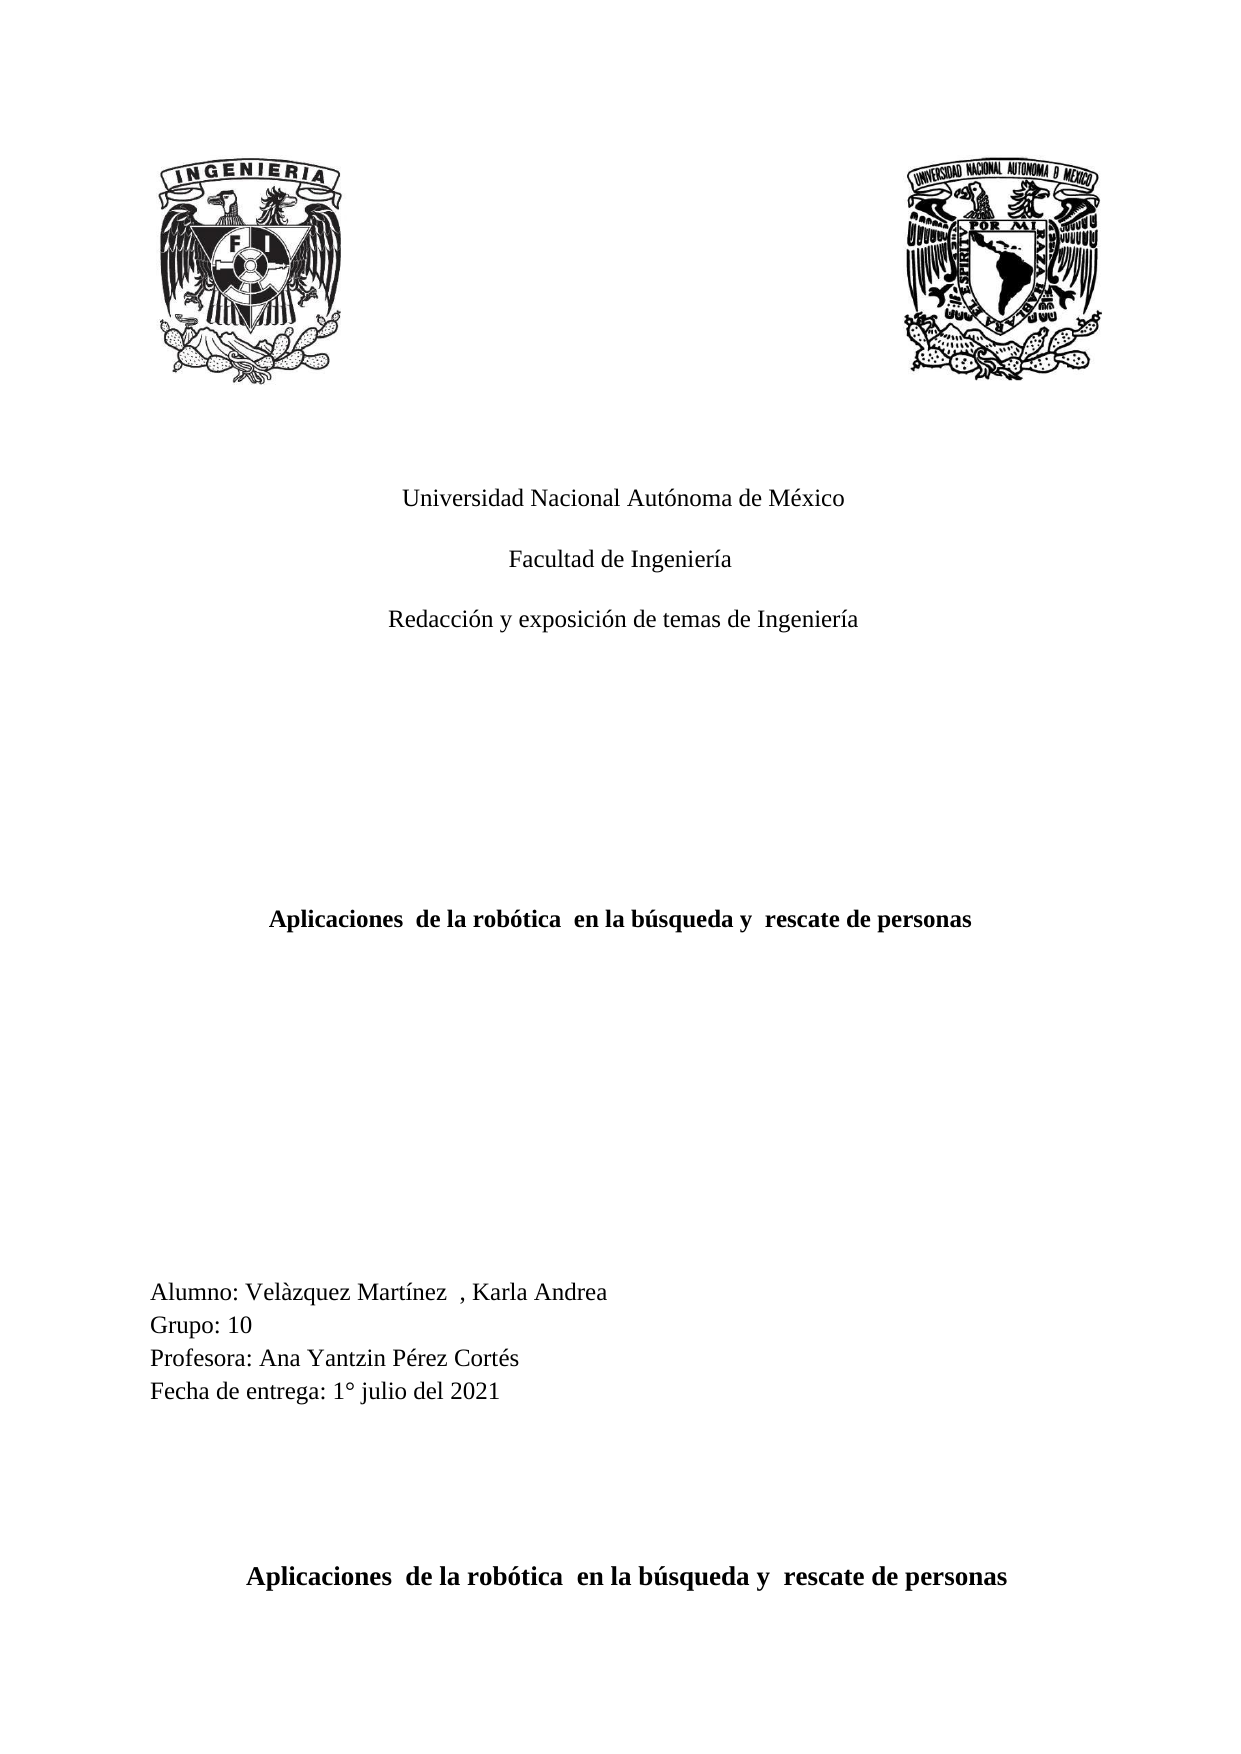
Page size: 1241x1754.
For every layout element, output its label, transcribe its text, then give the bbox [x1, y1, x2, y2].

text Redacción y exposición de temas de Ingeniería [150, 604, 1090, 633]
text Alumno: Velàzquez Martínez , Karla Andrea [150, 1277, 1090, 1306]
picture [902, 150, 1103, 387]
text Aplicaciones de la robótica en la búsqueda y rescate de personas [150, 904, 1090, 933]
text Grupo: 10 [150, 1310, 1090, 1339]
text Aplicaciones de la robótica en la búsqueda y rescate de personas [150, 1560, 1090, 1592]
text Facultad de Ingeniería [150, 544, 1090, 573]
text Profesora: Ana Yantzin Pérez Cortés [150, 1343, 1090, 1372]
text Fecha de entrega: 1° julio del 2021 [150, 1376, 1090, 1405]
picture [150, 150, 349, 386]
text Universidad Nacional Autónoma de México [150, 483, 1090, 512]
